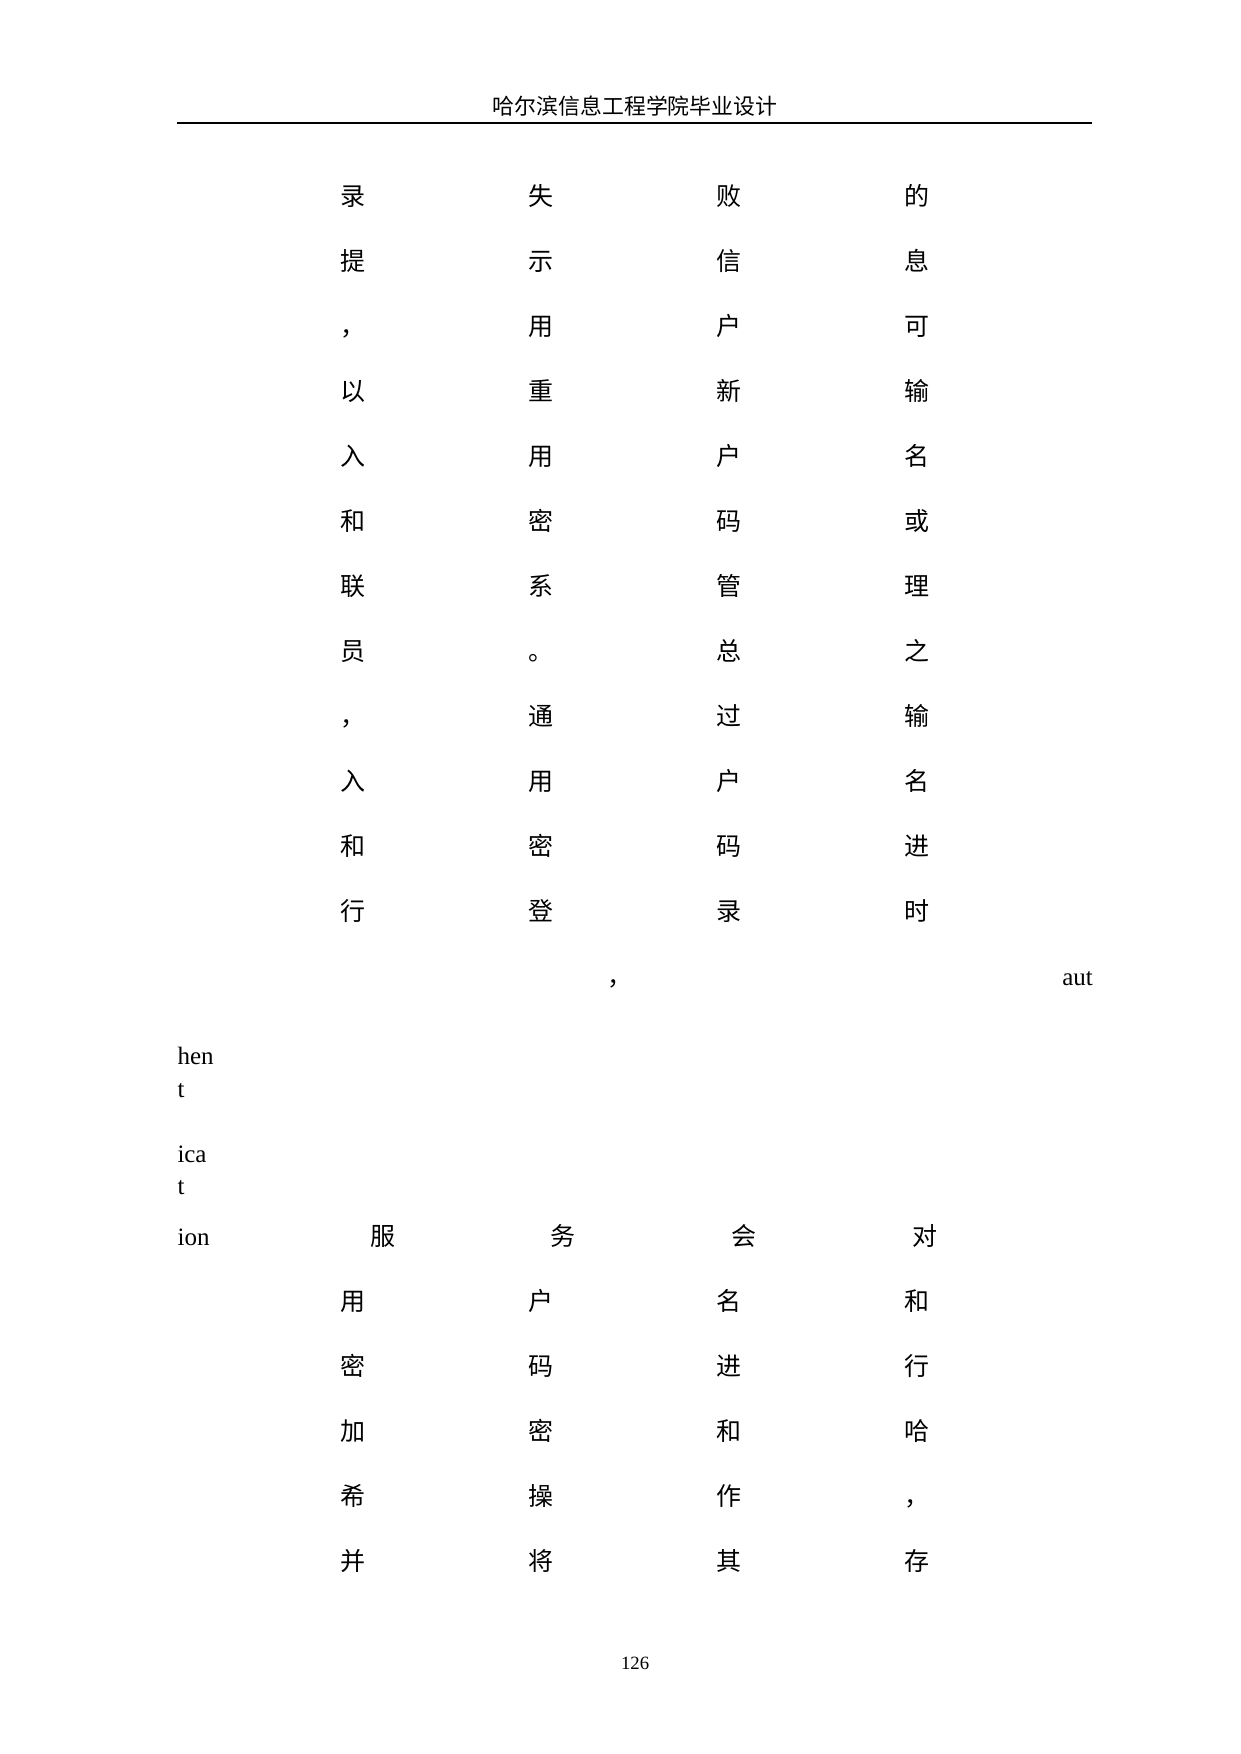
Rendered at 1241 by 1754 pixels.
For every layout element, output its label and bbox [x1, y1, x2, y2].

text [177, 162, 1092, 1592]
